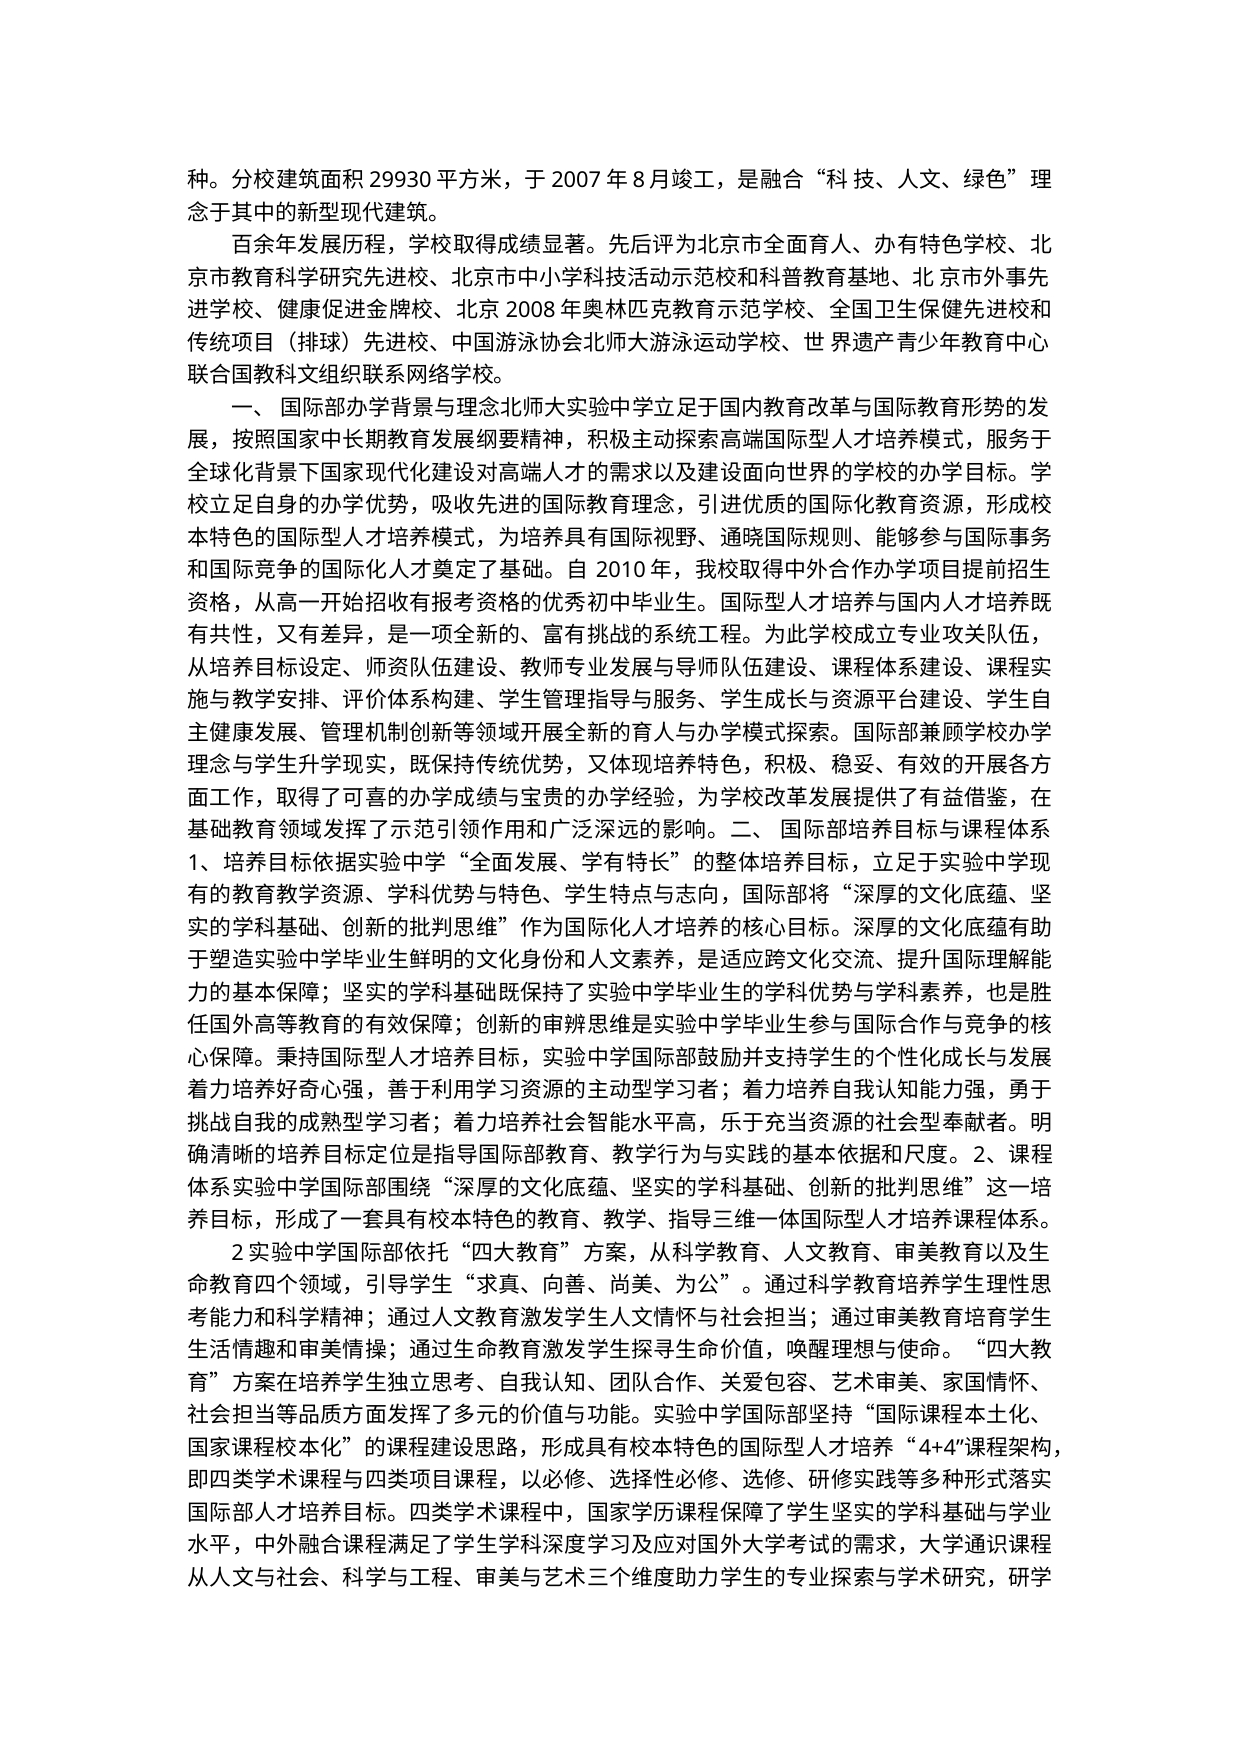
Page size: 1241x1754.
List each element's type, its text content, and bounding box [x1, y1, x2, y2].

text 百余年发展历程，学校取得成绩显著。先后评为北京市全面育人、办有特色学校、北京市教育科学研究先进校、北京市中小学科技活动示范校和科普教育基地、北 京市外事先进学校、健康促进金牌校、北京2008年奥林匹克教育示范学校、全国卫生保健先进校和传统项目（排球）先进校、中国游泳协会北师大游泳运动学校、世 界遗产青少年教育中心、联合国教科文组织联系网络学校。 [187, 227, 1053, 389]
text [187, 162, 1053, 227]
text 一、 国际部办学背景与理念北师大实验中学立足于国内教育改革与国际教育形势的发展，按照国家中长期教育发展纲要精神，积极主动探索高端国际型人才培养模式，服务于全球化背景下国家现代化建设对高端人才的需求以及建设面向世界的学校的办学目标。学校立足自身的办学优势，吸收先进的国际教育理念，引进优质的国际化教育资源，形成校本特色的国际型人才培养模式，为培养具有国际视野、通晓国际规则、能够参与国际事务和国际竞争的国际化人才奠定了基础。自 2010年，我校取得中外合作办学项目提前招生资格，从高一开始招收有报考资格的优秀初中毕业生。国际型人才培养与国内人才培养既有共性，又有差异，是一项全新的、富有挑战的系统工程。为此学校成立专业攻关队伍，从培养目标设定、师资队伍建设、教师专业发展与导师队伍建设、课程体系建设、课程实施与教学安排、评价体系构建、学生管理指导与服务、学生成长与资源平台建设、学生自主健康发展、管理机制创新等领域开展全新的育人与办学模式探索。国际部兼顾学校办学理念与学生升学现实，既保持传统优势，又体现培养特色，积极、稳妥、有效的开展各方面工作，取得了可喜的办学成绩与宝贵的办学经验，为学校改革发展提供了有益借鉴，在基础教育领域发挥了示范引领作用和广泛深远的影响。二、 国际部培养目标与课程体系1、培养目标依据实验中学“全面发展、学有特长”的整体培养目标，立足于实验中学现有的教育教学资源、学科优势与特色、学生特点与志向，国际部将“深厚的文化底蕴、坚实的学科基础、创新的批判思维”作为国际化人才培养的核心目标。深厚的文化底蕴有助于塑造实验中学毕业生鲜明的文化身份和人文素养，是适应跨文化交流、提升国际理解能力的基本保障；坚实的学科基础既保持了实验中学毕业生的学科优势与学科素养，也是胜任国外高等教育的有效保障；创新的审辨思维是实验中学毕业生参与国际合作与竞争的核心保障。秉持国际型人才培养目标，实验中学国际部鼓励并支持学生的个性化成长与发展，着力培养好奇心强，善于利用学习资源的主动型学习者；着力培养自我认知能力强，勇于挑战自我的成熟型学习者；着力培养社会智能水平高，乐于充当资源的社会型奉献者。明确清晰的培养目标定位是指导国际部教育、教学行为与实践的基本依据和尺度。2、课程体系实验中学国际部围绕“深厚的文化底蕴、坚实的学科基础、创新的批判思维”这一培养目标，形成了一套具有校本特色的教育、教学、指导三维一体国际型人才培养课程体系。 [187, 389, 1053, 1234]
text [187, 1234, 1053, 1592]
